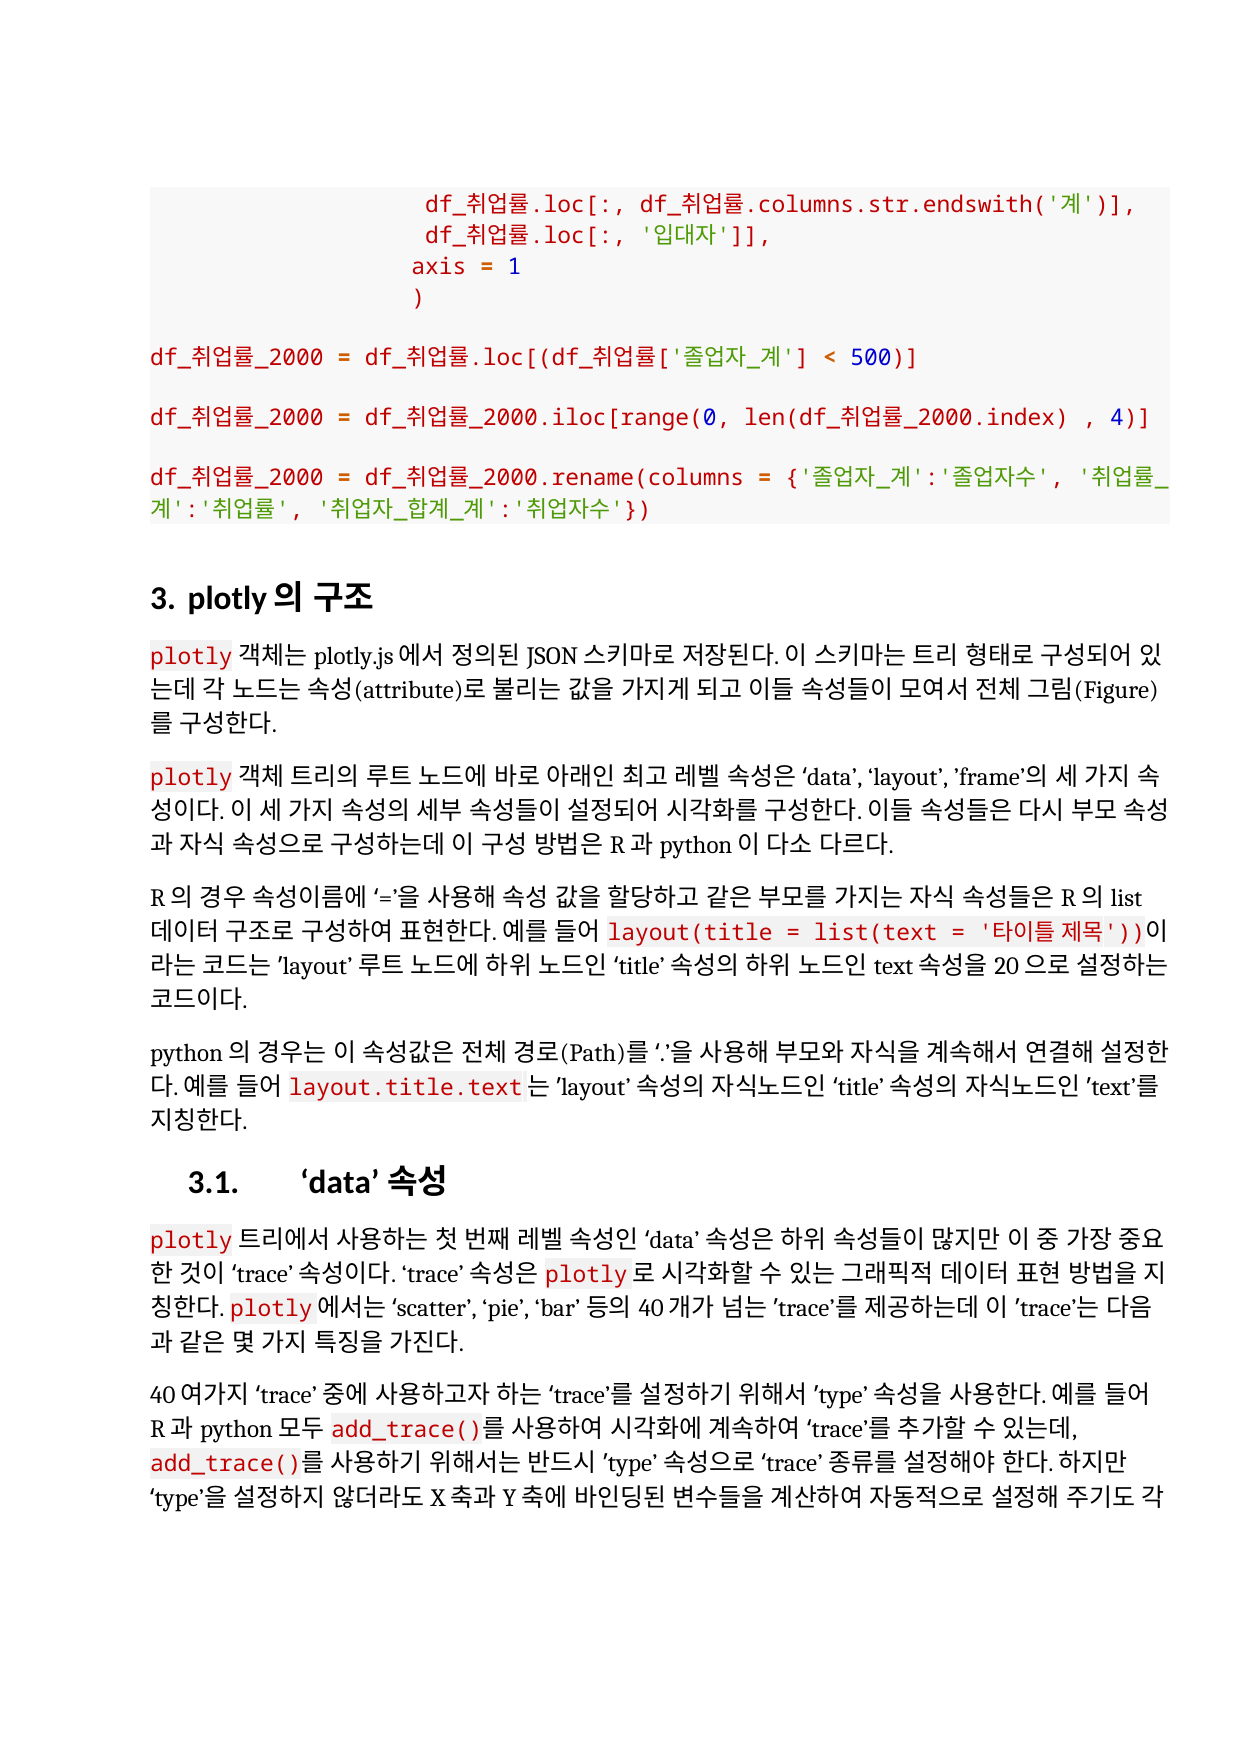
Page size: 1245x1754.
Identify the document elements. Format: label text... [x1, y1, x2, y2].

subtitle plotly의 구조 [150, 574, 1170, 619]
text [150, 1377, 1170, 1513]
text plotly 객체는 plotly.js에서 정의된 JSON 스키마로 저장된다. 이 스키마는 트리 형태로 구성되어 있는데 각 노드는 속성(attribute)로 불리는 값을 가지게 되고 이들 속성들이 모여서 전체 그림(Figure)를 구성한다. [150, 638, 1170, 740]
text plotly 트리에서 사용하는 첫 번째 레벨 속성인 ‘data’ 속성은 하위 속성들이 많지만 이 중 가장 중요한 것이 ‘trace’ 속성이다. ‘trace’ 속성은 plotly로 시각화할 수 있는 그래픽적 데이터 표현 방법을 지칭한다. plotly에서는 ‘scatter’, ‘pie’, ‘bar’ 등의 40개가 넘는 ’trace’를 제공하는데 이 ’trace’는 다음과 같은 몇 가지 특징을 가진다. [150, 1222, 1170, 1358]
text plotly 객체 트리의 루트 노드에 바로 아래인 최고 레벨 속성은 ‘data’, ‘layout’, ’frame’의 세 가지 속성이다. 이 세 가지 속성의 세부 속성들이 설정되어 시각화를 구성한다. 이들 속성들은 다시 부모 속성과 자식 속성으로 구성하는데 이 구성 방법은 R과 python이 다소 다르다. [150, 759, 1170, 861]
text python의 경우는 이 속성값은 전체 경로(Path)를 ‘.’을 사용해 부모와 자식을 계속해서 연결해 설정한다. 예를 들어 layout.title.text는 ’layout’ 속성의 자식노드인 ‘title’ 속성의 자식노드인 ’text’를 지칭한다. [150, 1035, 1170, 1137]
subtitle ‘data’ 속성 [187, 1158, 1170, 1203]
text R의 경우 속성이름에 ‘=’을 사용해 속성 값을 할당하고 같은 부모를 가지는 자식 속성들은 R의 list 데이터 구조로 구성하여 표현한다. 예를 들어 layout(title = list(text = '타이틀 제목'))이라는 코드는 ’layout’ 루트 노드에 하위 노드인 ‘title’ 속성의 하위 노드인 text 속성을 20으로 설정하는 코드이다. [150, 880, 1170, 1016]
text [150, 187, 1170, 524]
